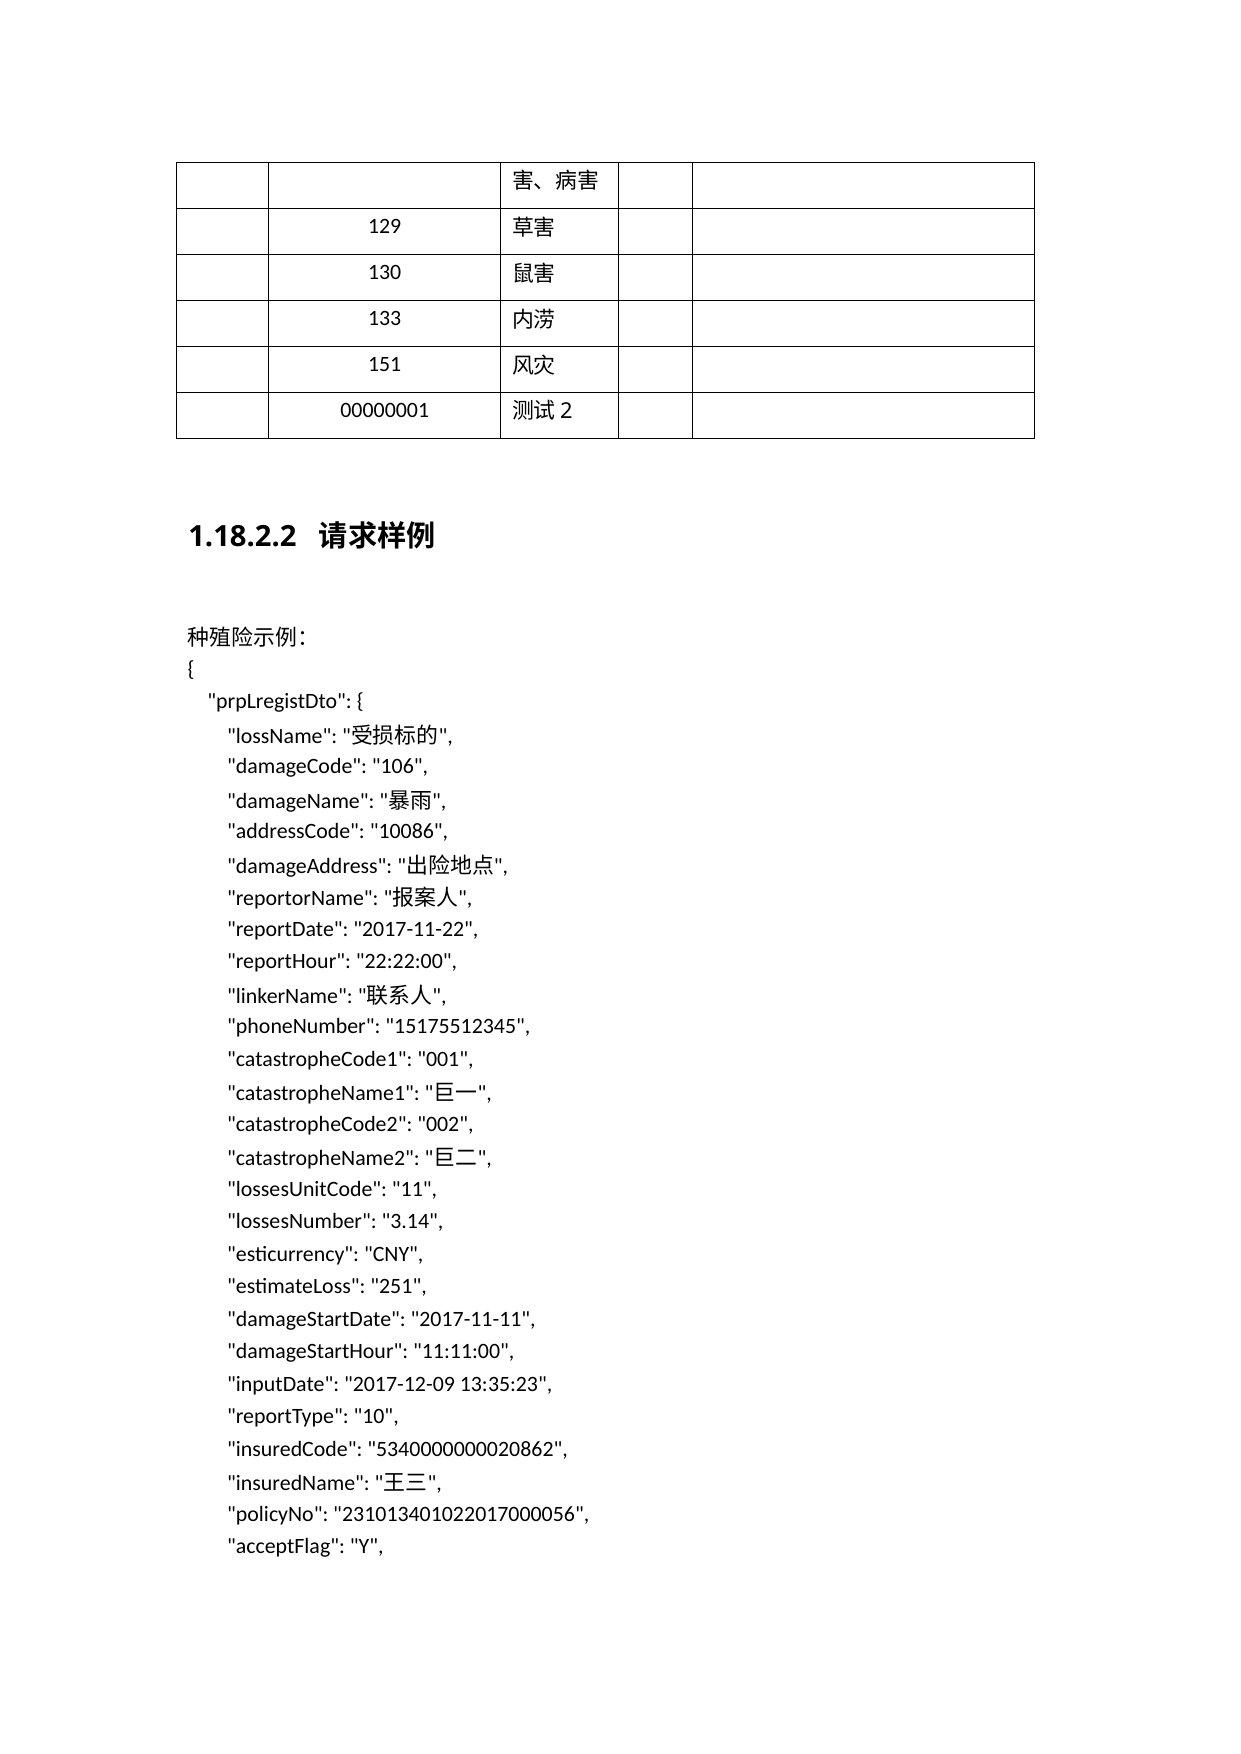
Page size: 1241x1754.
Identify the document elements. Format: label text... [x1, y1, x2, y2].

text "insuredCode": "5340000000020862", [187, 1432, 1053, 1465]
text "catastropheName1": "巨一", [187, 1075, 1053, 1107]
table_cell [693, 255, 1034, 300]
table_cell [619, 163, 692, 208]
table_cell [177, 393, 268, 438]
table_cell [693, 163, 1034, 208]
text "acceptFlag": "Y", [187, 1530, 1053, 1562]
text "catastropheCode1": "001", [187, 1042, 1053, 1075]
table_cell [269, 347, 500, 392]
text "policyNo": "231013401022017000056", [187, 1497, 1053, 1530]
text "reportDate": "2017-11-22", [187, 912, 1053, 945]
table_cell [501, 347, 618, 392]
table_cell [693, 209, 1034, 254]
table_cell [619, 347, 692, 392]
text "damageCode": "106", [187, 750, 1053, 782]
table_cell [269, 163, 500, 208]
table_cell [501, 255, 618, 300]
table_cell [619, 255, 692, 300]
text "insuredName": "王三", [187, 1465, 1053, 1497]
text "phoneNumber": "15175512345", [187, 1010, 1053, 1042]
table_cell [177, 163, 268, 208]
text "catastropheName2": "巨二", [187, 1140, 1053, 1172]
text "inputDate": "2017-12-09 13:35:23", [187, 1367, 1053, 1400]
text "catastropheCode2": "002", [187, 1107, 1053, 1140]
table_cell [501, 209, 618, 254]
text "damageStartHour": "11:11:00", [187, 1335, 1053, 1367]
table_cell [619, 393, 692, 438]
text "lossName": "受损标的", [187, 717, 1053, 750]
text "addressCode": "10086", [187, 815, 1053, 847]
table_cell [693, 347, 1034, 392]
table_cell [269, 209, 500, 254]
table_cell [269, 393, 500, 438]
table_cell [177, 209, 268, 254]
text "prpLregistDto": { [187, 685, 1053, 717]
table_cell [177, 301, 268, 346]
text "damageStartDate": "2017-11-11", [187, 1302, 1053, 1335]
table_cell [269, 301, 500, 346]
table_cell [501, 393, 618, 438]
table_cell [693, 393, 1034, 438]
text { [187, 652, 1053, 685]
text "reportType": "10", [187, 1400, 1053, 1432]
text "estimateLoss": "251", [187, 1270, 1053, 1302]
text 种殖险示例： [187, 620, 1053, 652]
text "damageName": "暴雨", [187, 782, 1053, 815]
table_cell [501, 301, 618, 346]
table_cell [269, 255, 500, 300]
text "damageAddress": "出险地点", [187, 847, 1053, 880]
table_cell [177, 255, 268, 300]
text "reportHour": "22:22:00", [187, 945, 1053, 977]
text "reportorName": "报案人", [187, 880, 1053, 912]
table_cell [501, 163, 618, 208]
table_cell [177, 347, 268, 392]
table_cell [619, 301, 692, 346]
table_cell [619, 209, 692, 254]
subtitle 请求样例 [188, 501, 1053, 566]
text "lossesNumber": "3.14", [187, 1205, 1053, 1237]
text "linkerName": "联系人", [187, 977, 1053, 1010]
text "esticurrency": "CNY", [187, 1237, 1053, 1270]
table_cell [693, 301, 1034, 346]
text "lossesUnitCode": "11", [187, 1172, 1053, 1205]
